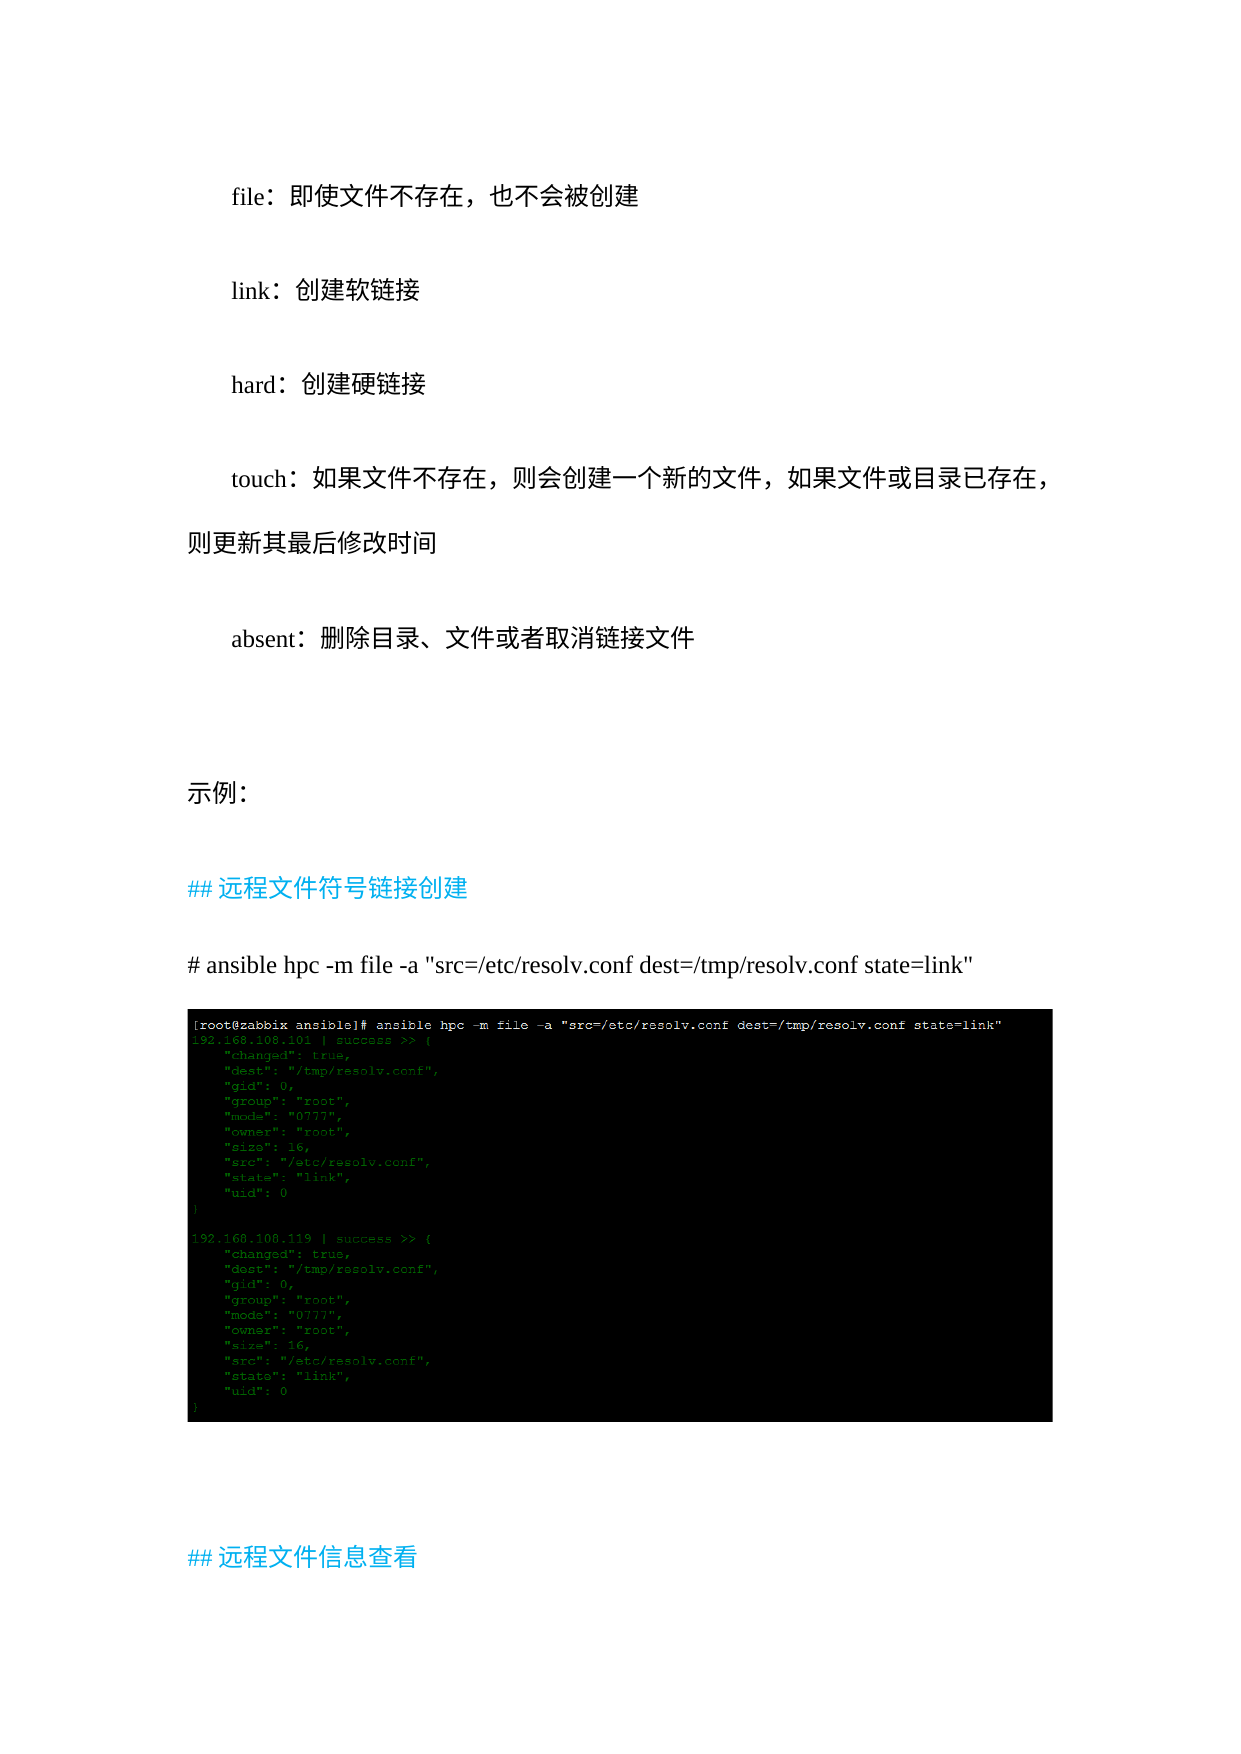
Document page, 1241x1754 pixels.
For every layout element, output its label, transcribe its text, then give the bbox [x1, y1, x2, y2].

text touch：如果文件不存在，则会创建一个新的文件，如果文件或目录已存在，则更新其最后修改时间 [187, 444, 1053, 574]
text ## 远程文件符号链接创建 [187, 854, 1053, 919]
picture [187, 1009, 1053, 1422]
text absent：删除目录、文件或者取消链接文件 [187, 604, 1053, 669]
text link：创建软链接 [187, 256, 1053, 321]
text 示例： [187, 759, 1053, 824]
text hard：创建硬链接 [187, 350, 1053, 415]
text ## 远程文件信息查看 [187, 1523, 1053, 1588]
text # ansible hpc -m file -a "src=/etc/resolv.conf dest=/tmp/resolv.conf state=link" [187, 948, 1053, 980]
text file：即使文件不存在，也不会被创建 [187, 162, 1053, 227]
